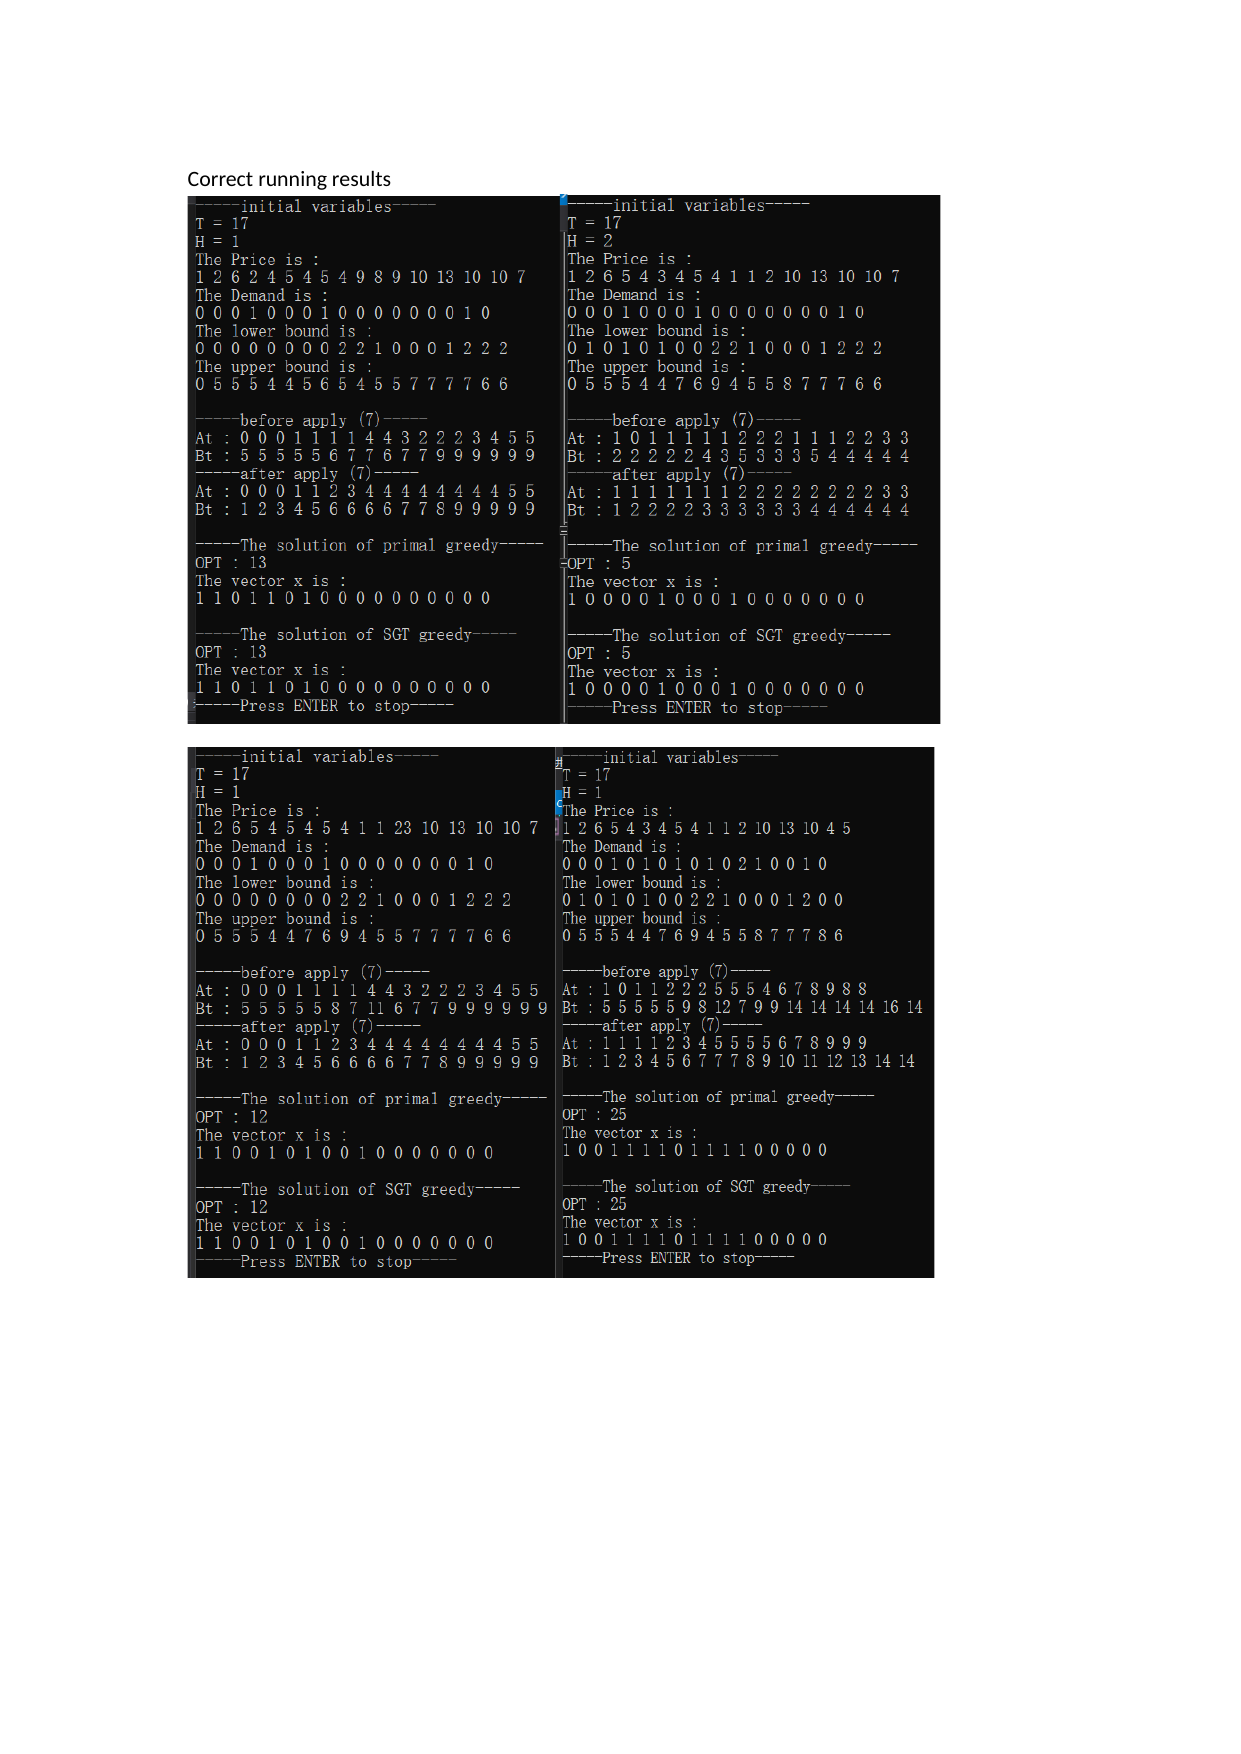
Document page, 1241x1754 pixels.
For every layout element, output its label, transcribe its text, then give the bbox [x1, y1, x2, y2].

picture [187, 194, 941, 724]
text Correct running results [187, 162, 1053, 194]
picture [187, 747, 935, 1278]
